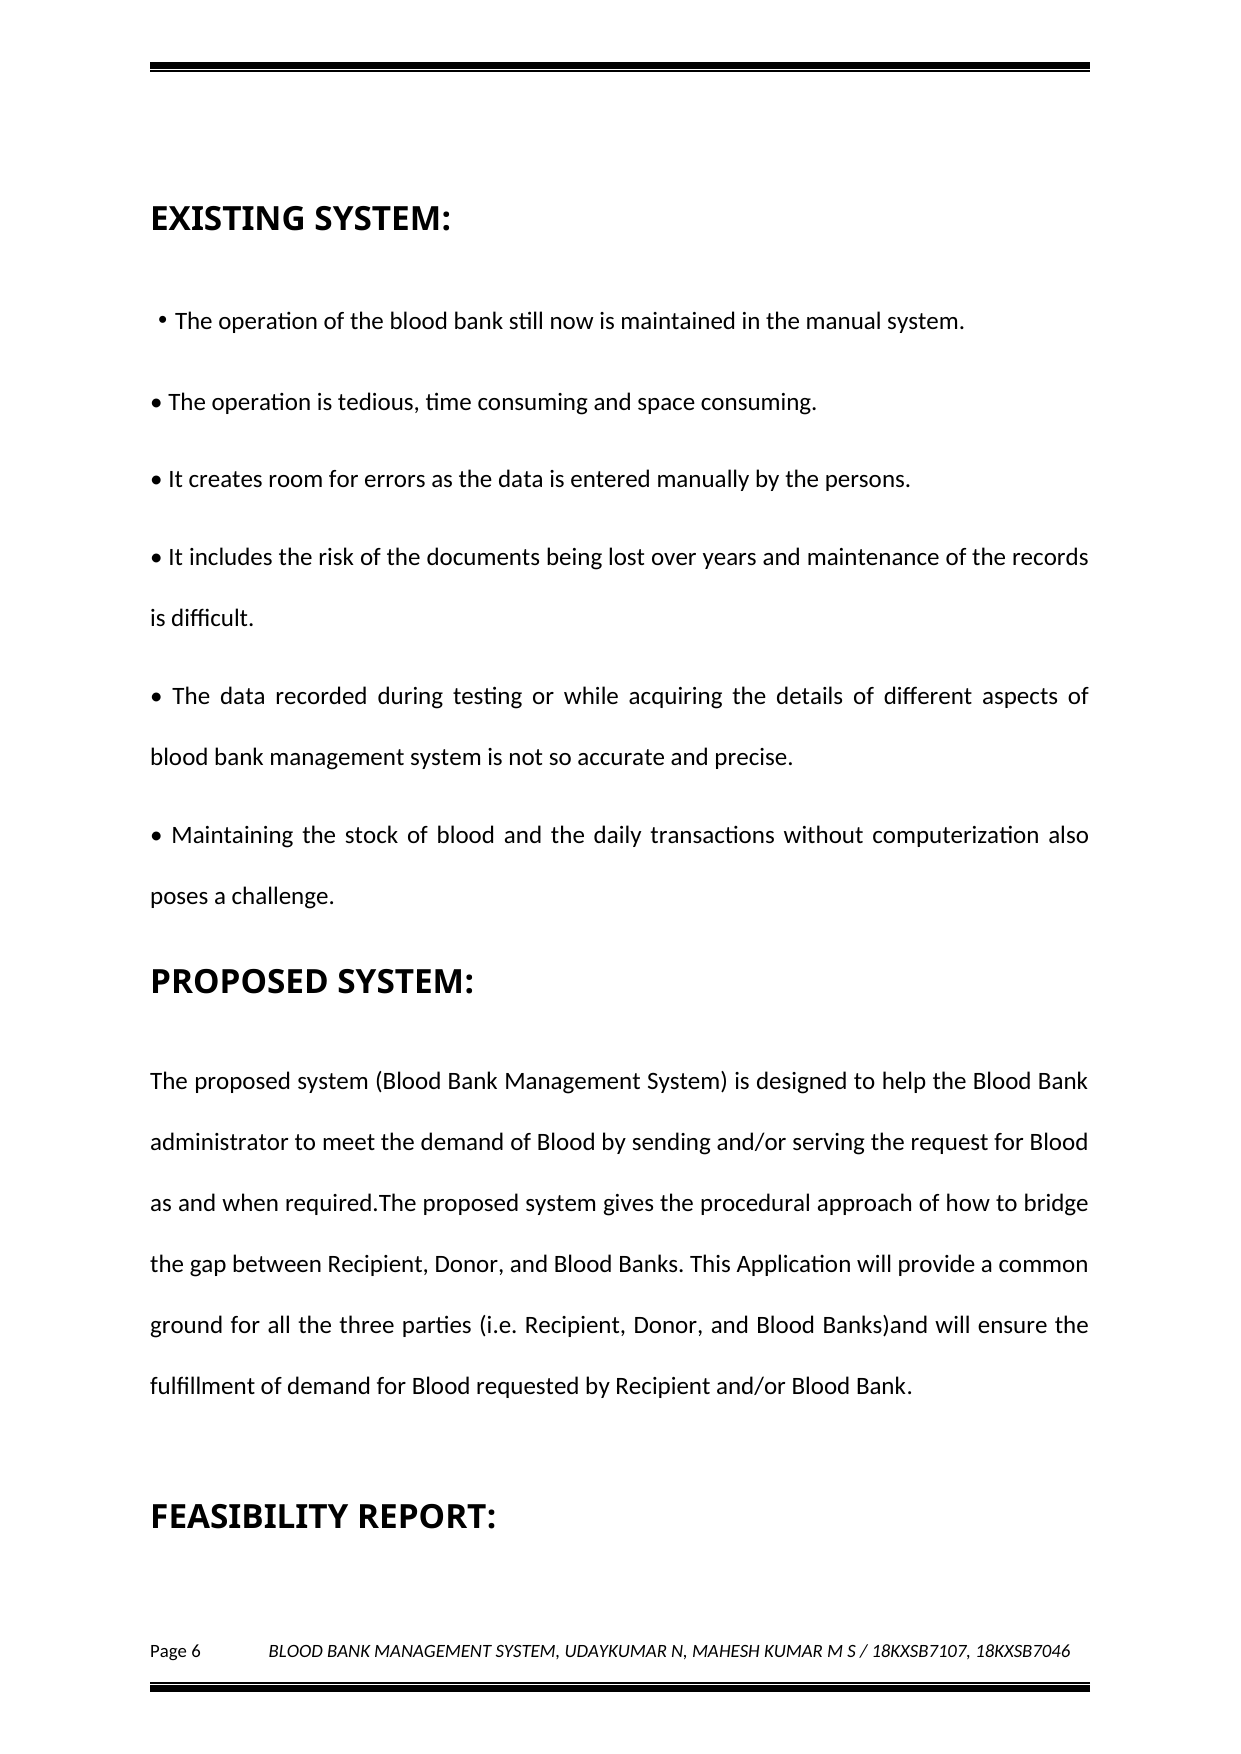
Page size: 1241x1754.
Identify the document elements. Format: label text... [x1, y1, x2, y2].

text EXISTING SYSTEM: [150, 195, 1090, 240]
text PROPOSED SYSTEM: [150, 958, 1090, 1003]
text • The operation is tedious, time consuming and space consuming. [150, 386, 1090, 416]
text FEASIBILITY REPORT: [150, 1493, 1090, 1538]
text • The data recorded during testing or while acquiring the details of different aspects of blood bank management system is not so accurate and precise. [150, 680, 1090, 772]
text • Maintaining the stock of blood and the daily transactions without computerization also poses a challenge. [150, 819, 1090, 910]
text • It creates room for errors as the data is entered manually by the persons. [150, 464, 1090, 494]
text • The operation of the blood bank still now is maintained in the manual system. [150, 302, 1090, 336]
text The proposed system (Blood Bank Management System) is designed to help the Blood Bank administrator to meet the demand of Blood by sending and/or serving the request for Blood as and when required.The proposed system gives the procedural approach of how to bridge the gap between Recipient, Donor, and Blood Banks. This Application will provide a common ground for all the three parties (i.e. Recipient, Donor, and Blood Banks)and will ensure the fulfillment of demand for Blood requested by Recipient and/or Blood Bank. [150, 1065, 1090, 1401]
text • It includes the risk of the documents being lost over years and maintenance of the records is difficult. [150, 541, 1090, 633]
